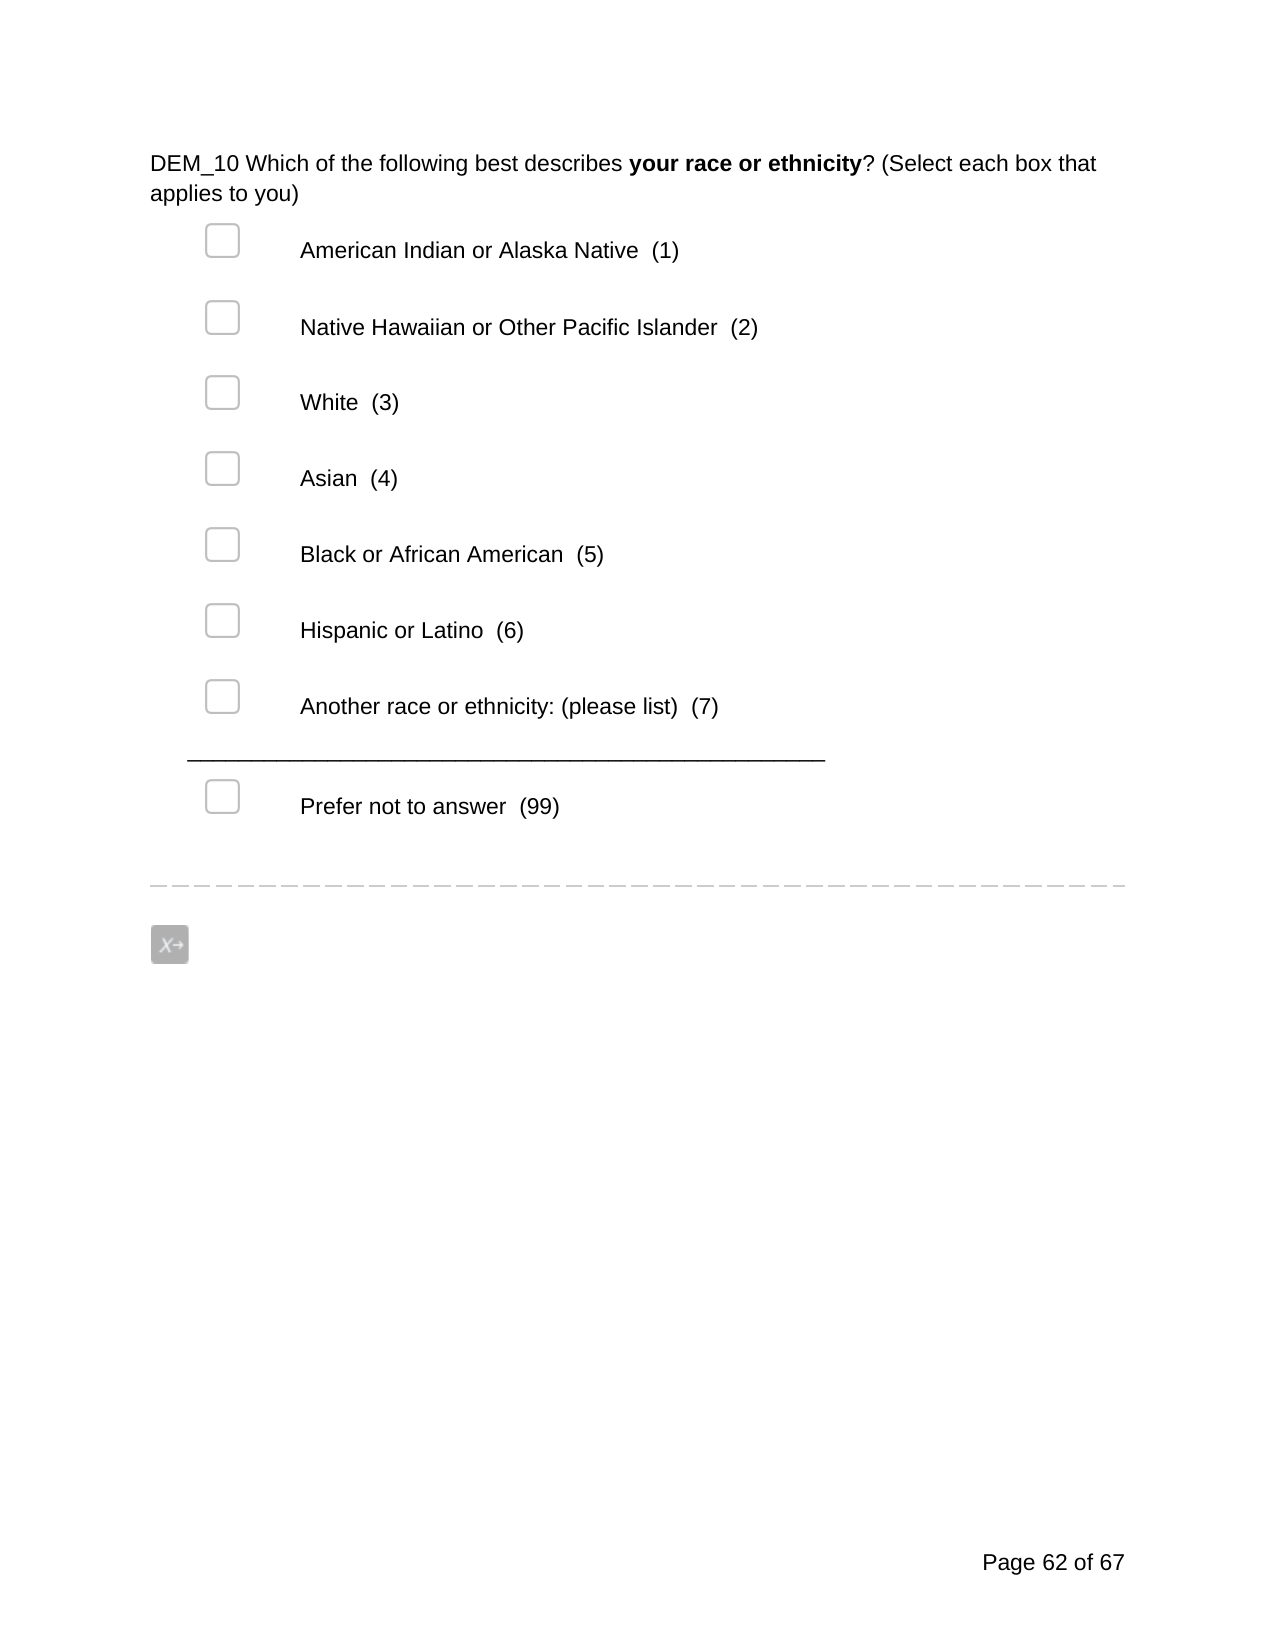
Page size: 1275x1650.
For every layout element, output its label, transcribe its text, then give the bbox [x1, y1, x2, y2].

list Asian (4) [187, 438, 1125, 504]
list Black or African American (5) [187, 514, 1125, 580]
list Another race or ethnicity: (please list) (7) __________________________________________________ [187, 666, 1125, 762]
list Hispanic or Latino (6) [187, 590, 1125, 656]
list Prefer not to answer (99) [187, 766, 1125, 832]
list White (3) [187, 362, 1125, 428]
picture [151, 925, 189, 964]
list Native Hawaiian or Other Pacific Islander (2) [187, 286, 1125, 352]
text DEM_10 Which of the following best describes your race or ethnicity? (Select each box that applies to you) [150, 150, 1125, 207]
list American Indian or Alaska Native (1) [187, 210, 1125, 276]
